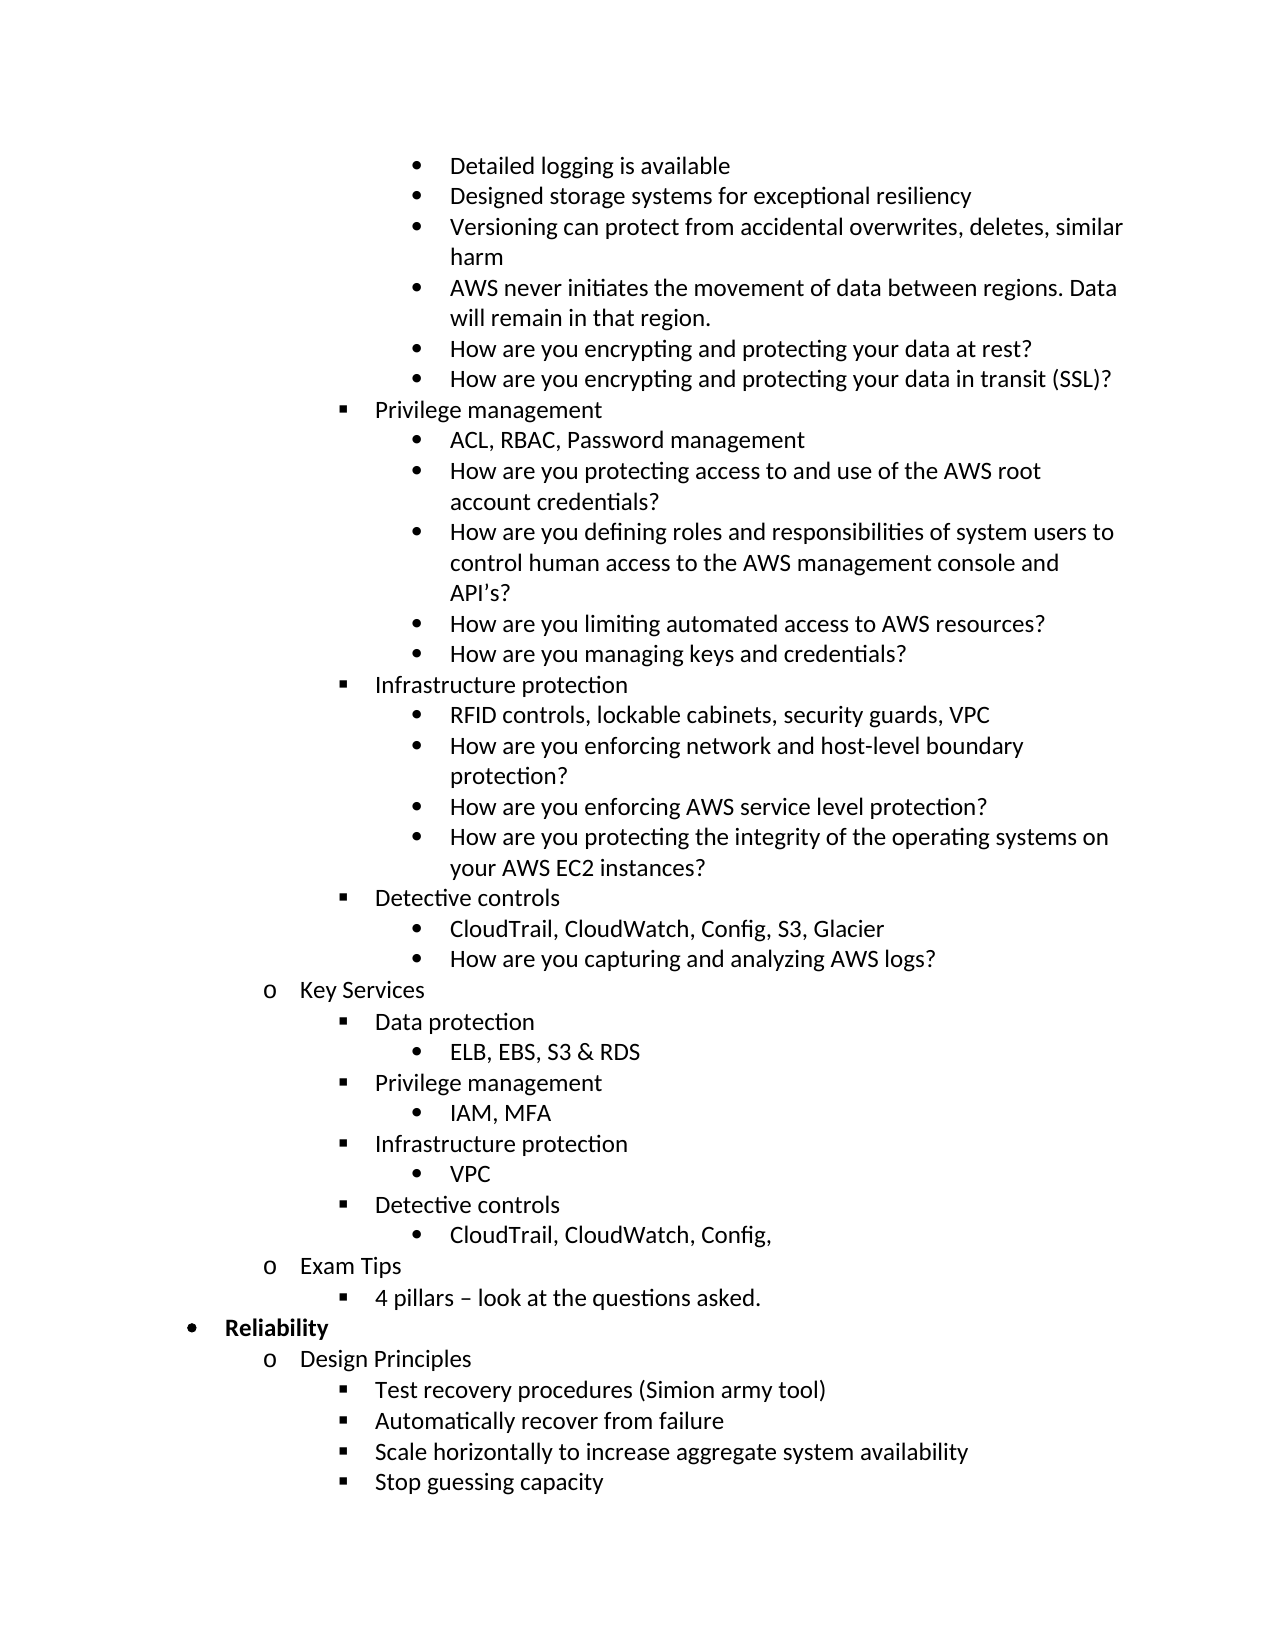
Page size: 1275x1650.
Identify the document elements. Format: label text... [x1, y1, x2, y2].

list ELB, EBS, S3 & RDS [412, 1036, 1125, 1067]
list Privilege management [337, 394, 1125, 425]
list Infrastructure protection [337, 1128, 1125, 1158]
list Design Principles [262, 1343, 1125, 1374]
list How are you encrypting and protecting your data in transit (SSL)? [412, 364, 1125, 394]
list Privilege management [337, 1067, 1125, 1097]
list Automatically recover from failure [337, 1405, 1125, 1436]
list How are you encrypting and protecting your data at rest? [412, 333, 1125, 364]
list VPC [412, 1158, 1125, 1189]
list Infrastructure protection [337, 669, 1125, 699]
list RFID controls, lockable cabinets, security guards, VPC [412, 699, 1125, 730]
list Key Services [262, 974, 1125, 1006]
list Detailed logging is available [412, 150, 1125, 181]
list CloudTrail, CloudWatch, Config, [412, 1219, 1125, 1250]
list AWS never initiates the movement of data between regions. Data will remain in that region. [412, 272, 1125, 333]
list ACL, RBAC, Password management [412, 425, 1125, 455]
list How are you protecting the integrity of the operating systems on your AWS EC2 instances? [412, 821, 1125, 882]
list Detective controls [337, 882, 1125, 913]
list Reliability [187, 1312, 1125, 1343]
list Data protection [337, 1006, 1125, 1036]
list Designed storage systems for exceptional resiliency [412, 181, 1125, 211]
list How are you limiting automated access to AWS resources? [412, 608, 1125, 638]
list How are you protecting access to and use of the AWS root account credentials? [412, 455, 1125, 516]
list How are you capturing and analyzing AWS logs? [412, 943, 1125, 974]
list Versioning can protect from accidental overwrites, deletes, similar harm [412, 211, 1125, 272]
list Scale horizontally to increase aggregate system availability [337, 1436, 1125, 1466]
list Exam Tips [262, 1250, 1125, 1282]
list Stop guessing capacity [337, 1466, 1125, 1497]
list Detective controls [337, 1189, 1125, 1219]
list Test recovery procedures (Simion army tool) [337, 1374, 1125, 1405]
list 4 pillars – look at the questions asked. [337, 1282, 1125, 1312]
list How are you enforcing network and host-level boundary protection? [412, 730, 1125, 791]
list CloudTrail, CloudWatch, Config, S3, Glacier [412, 913, 1125, 943]
list IAM, MFA [412, 1097, 1125, 1128]
list How are you defining roles and responsibilities of system users to control human access to the AWS management console and API’s? [412, 516, 1125, 608]
list How are you managing keys and credentials? [412, 638, 1125, 669]
list How are you enforcing AWS service level protection? [412, 791, 1125, 821]
